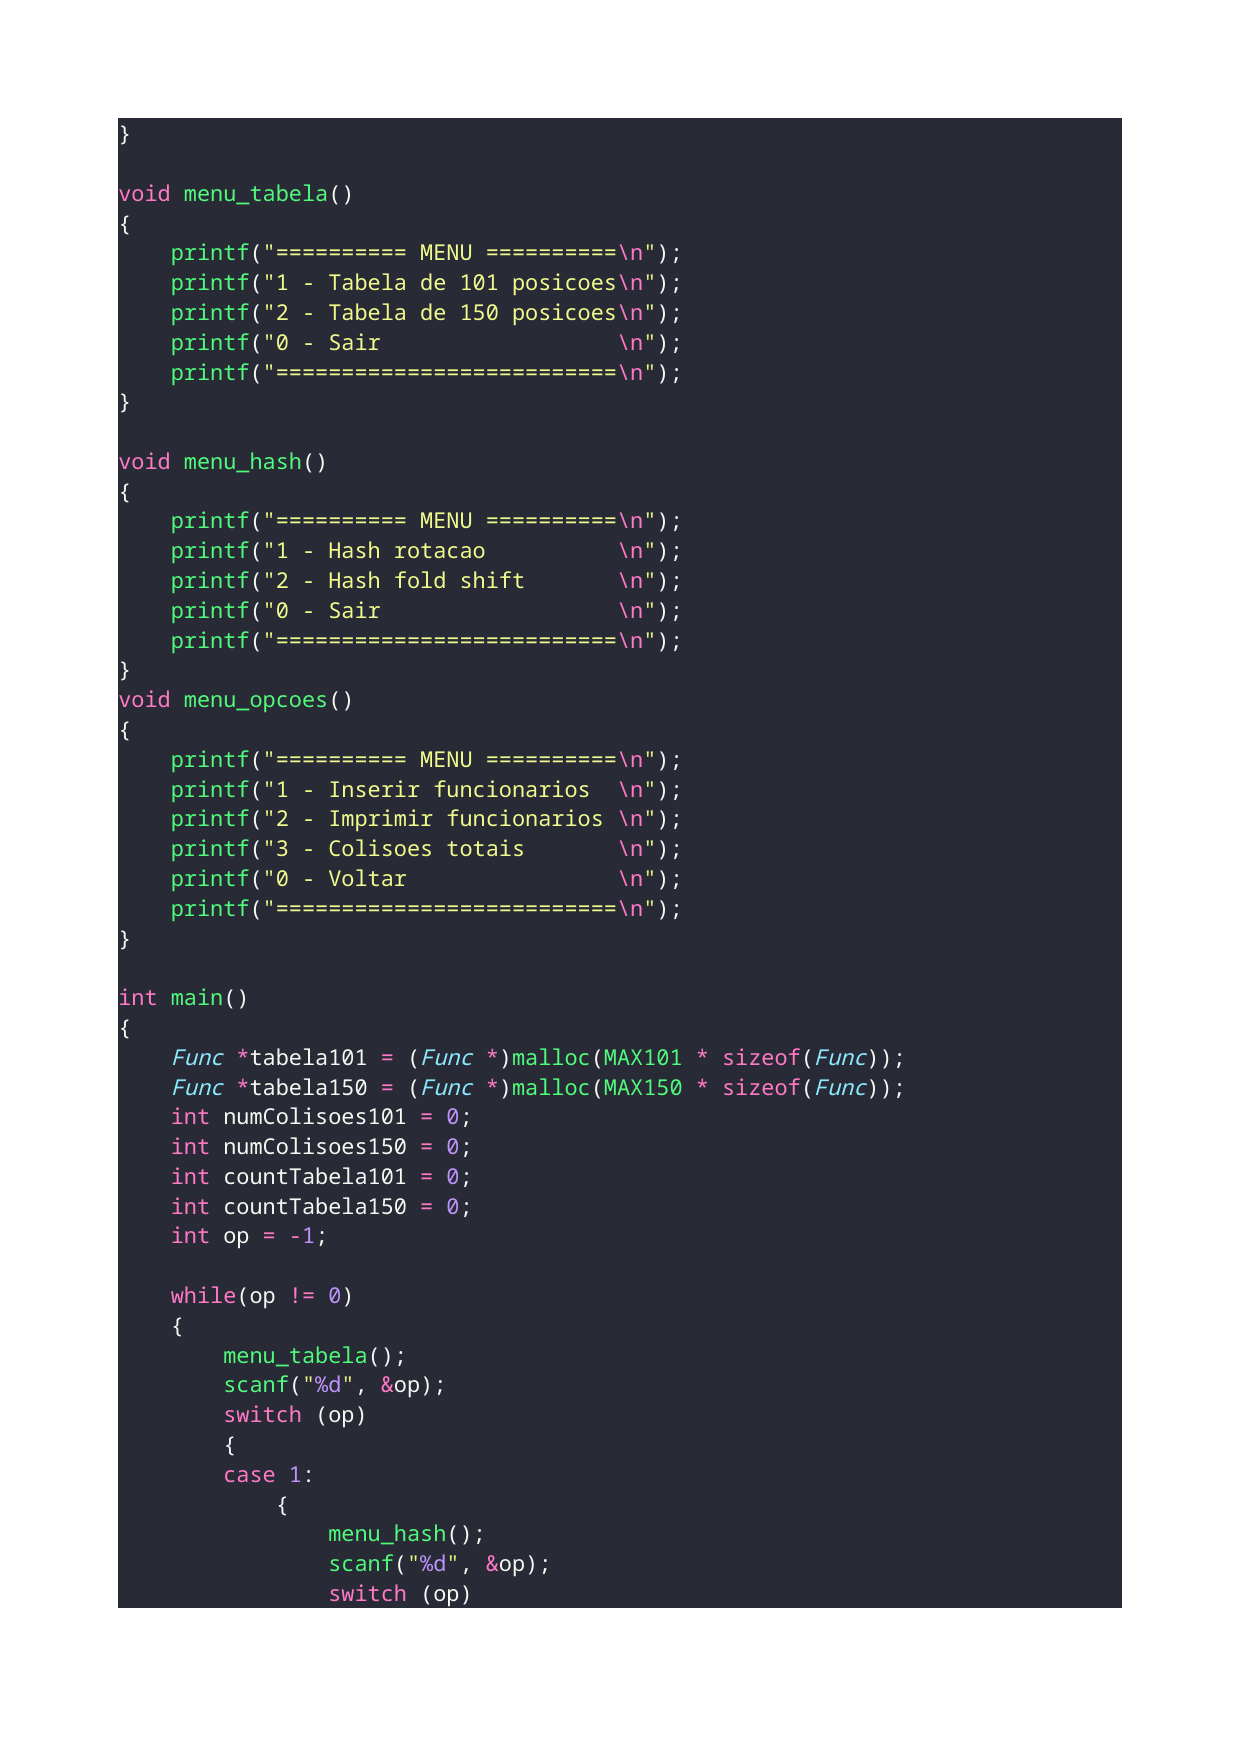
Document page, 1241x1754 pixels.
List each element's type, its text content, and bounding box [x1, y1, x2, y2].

text Func *tabela150 = (Func *)malloc(MAX150 * sizeof(Func)); [118, 1071, 1122, 1101]
text { [118, 207, 1122, 237]
text void menu_opcoes() [118, 684, 1122, 714]
text switch (op) [118, 1399, 1122, 1429]
text int op = -1; [118, 1220, 1122, 1250]
text printf("0 - Sair \n"); [118, 595, 1122, 624]
text printf("1 - Hash rotacao \n"); [118, 535, 1122, 565]
text scanf("%d", &op); [118, 1369, 1122, 1399]
text printf("1 - Inserir funcionarios \n"); [118, 773, 1122, 803]
text { [118, 1488, 1122, 1518]
text switch (op) [118, 1578, 1122, 1608]
text printf("========== MENU ==========\n"); [118, 237, 1122, 267]
text } [118, 386, 1122, 416]
text case 1: [118, 1459, 1122, 1488]
text menu_hash(); [118, 1518, 1122, 1548]
text void menu_hash() [118, 446, 1122, 476]
text { [118, 1310, 1122, 1339]
text while(op != 0) [118, 1280, 1122, 1310]
text { [118, 1429, 1122, 1459]
text Func *tabela101 = (Func *)malloc(MAX101 * sizeof(Func)); [118, 1042, 1122, 1071]
text int numColisoes150 = 0; [118, 1131, 1122, 1161]
text printf("==========================\n"); [118, 893, 1122, 922]
text void menu_tabela() [118, 178, 1122, 207]
text printf("2 - Hash fold shift \n"); [118, 565, 1122, 595]
text printf("========== MENU ==========\n"); [118, 744, 1122, 773]
text printf("1 - Tabela de 101 posicoes\n"); [118, 267, 1122, 297]
text } [118, 118, 1122, 148]
text } [118, 654, 1122, 684]
text scanf("%d", &op); [118, 1548, 1122, 1578]
text int numColisoes101 = 0; [118, 1101, 1122, 1131]
text printf("2 - Tabela de 150 posicoes\n"); [118, 297, 1122, 327]
text { [118, 476, 1122, 505]
text } [118, 922, 1122, 952]
text int main() [118, 982, 1122, 1012]
text printf("==========================\n"); [118, 356, 1122, 386]
text int countTabela150 = 0; [118, 1191, 1122, 1220]
text printf("0 - Sair \n"); [118, 327, 1122, 356]
text printf("==========================\n"); [118, 624, 1122, 654]
text menu_tabela(); [118, 1339, 1122, 1369]
text { [118, 714, 1122, 744]
text { [118, 1012, 1122, 1042]
text printf("2 - Imprimir funcionarios \n"); [118, 803, 1122, 833]
text printf("========== MENU ==========\n"); [118, 505, 1122, 535]
text printf("3 - Colisoes totais \n"); [118, 833, 1122, 863]
text printf("0 - Voltar \n"); [118, 863, 1122, 893]
text int countTabela101 = 0; [118, 1161, 1122, 1191]
